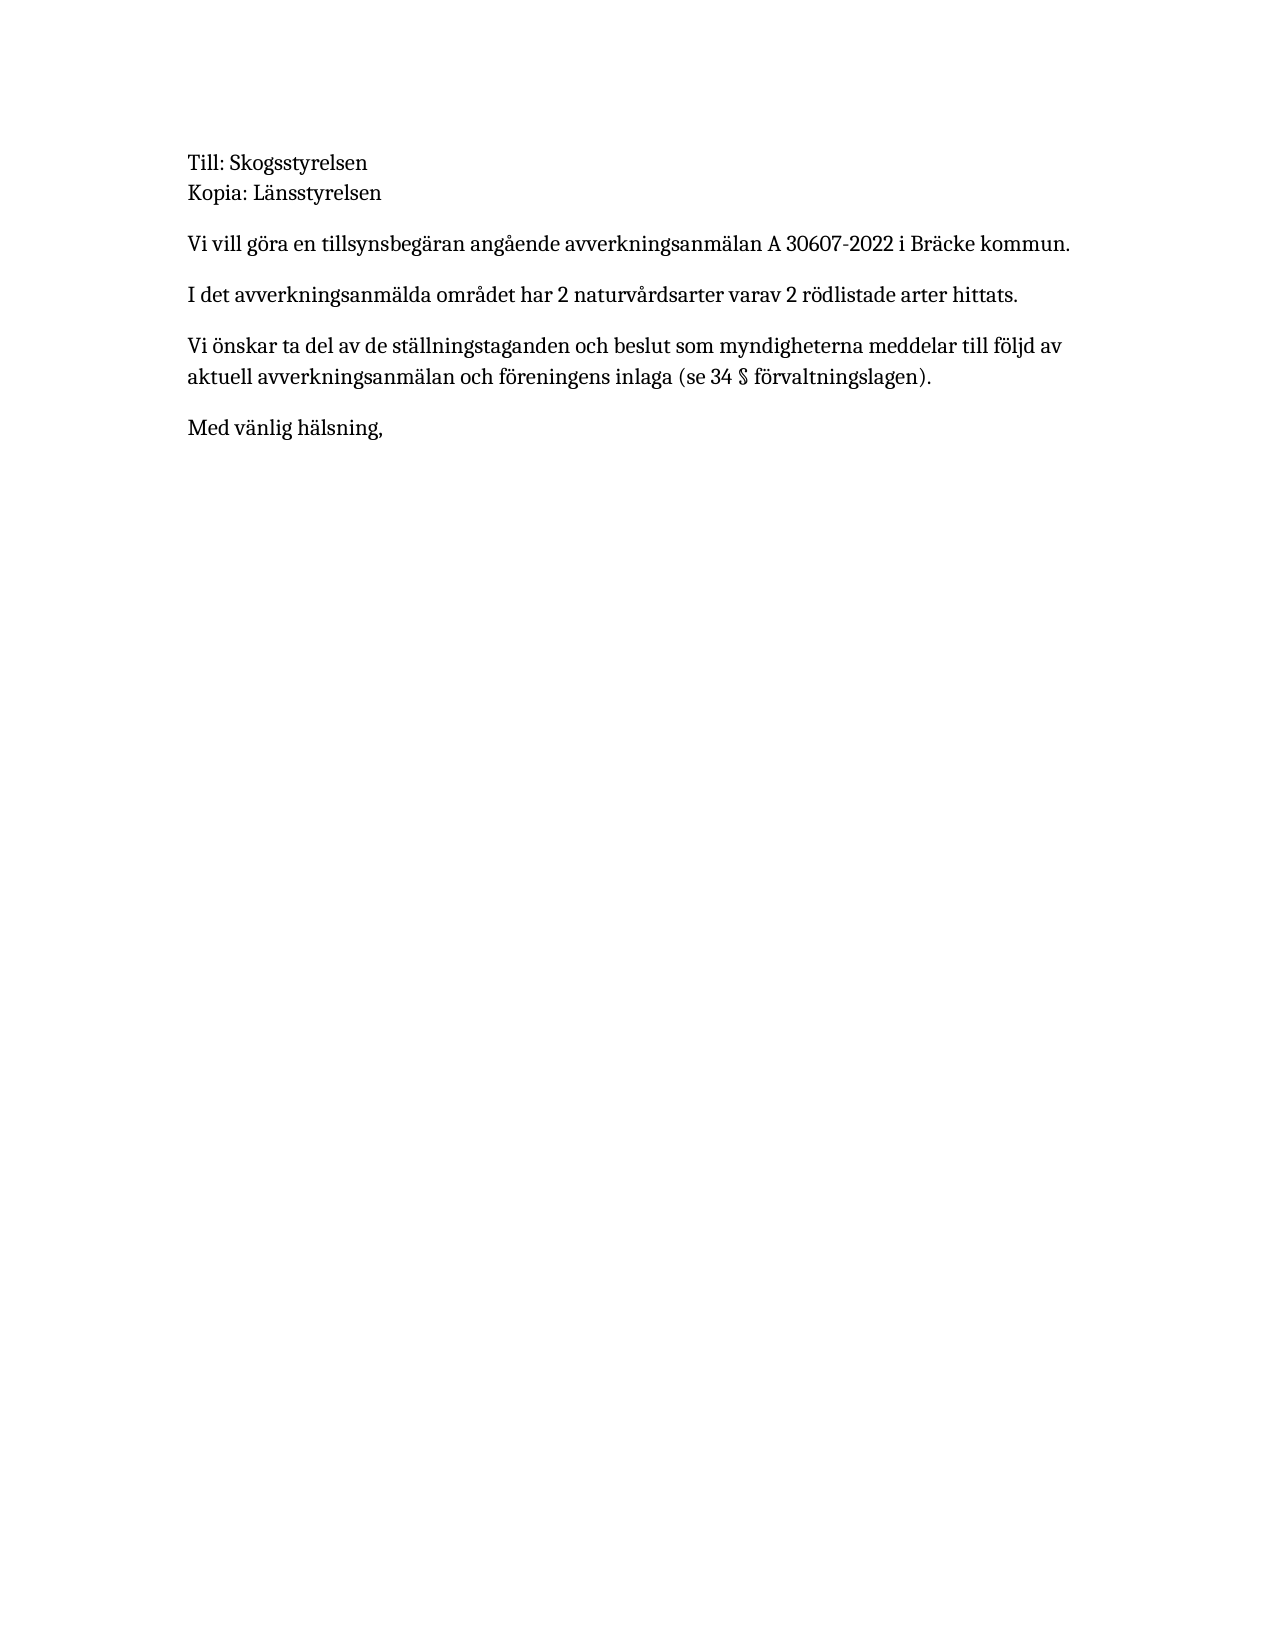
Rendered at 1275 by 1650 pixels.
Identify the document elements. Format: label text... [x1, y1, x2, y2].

text Med vänlig hälsning, [187, 414, 1087, 471]
text Till: Skogsstyrelsen Kopia: Länsstyrelsen [187, 150, 1087, 207]
text Vi vill göra en tillsynsbegäran angående avverkningsanmälan A 30607-2022 i Bräcke kommun. [187, 231, 1087, 258]
text I det avverkningsanmälda området har 2 naturvårdsarter varav 2 rödlistade arter hittats. [187, 282, 1087, 309]
text Vi önskar ta del av de ställningstaganden och beslut som myndigheterna meddelar till följd av aktuell avverkningsanmälan och föreningens inlaga (se 34 § förvaltningslagen). [187, 333, 1087, 390]
